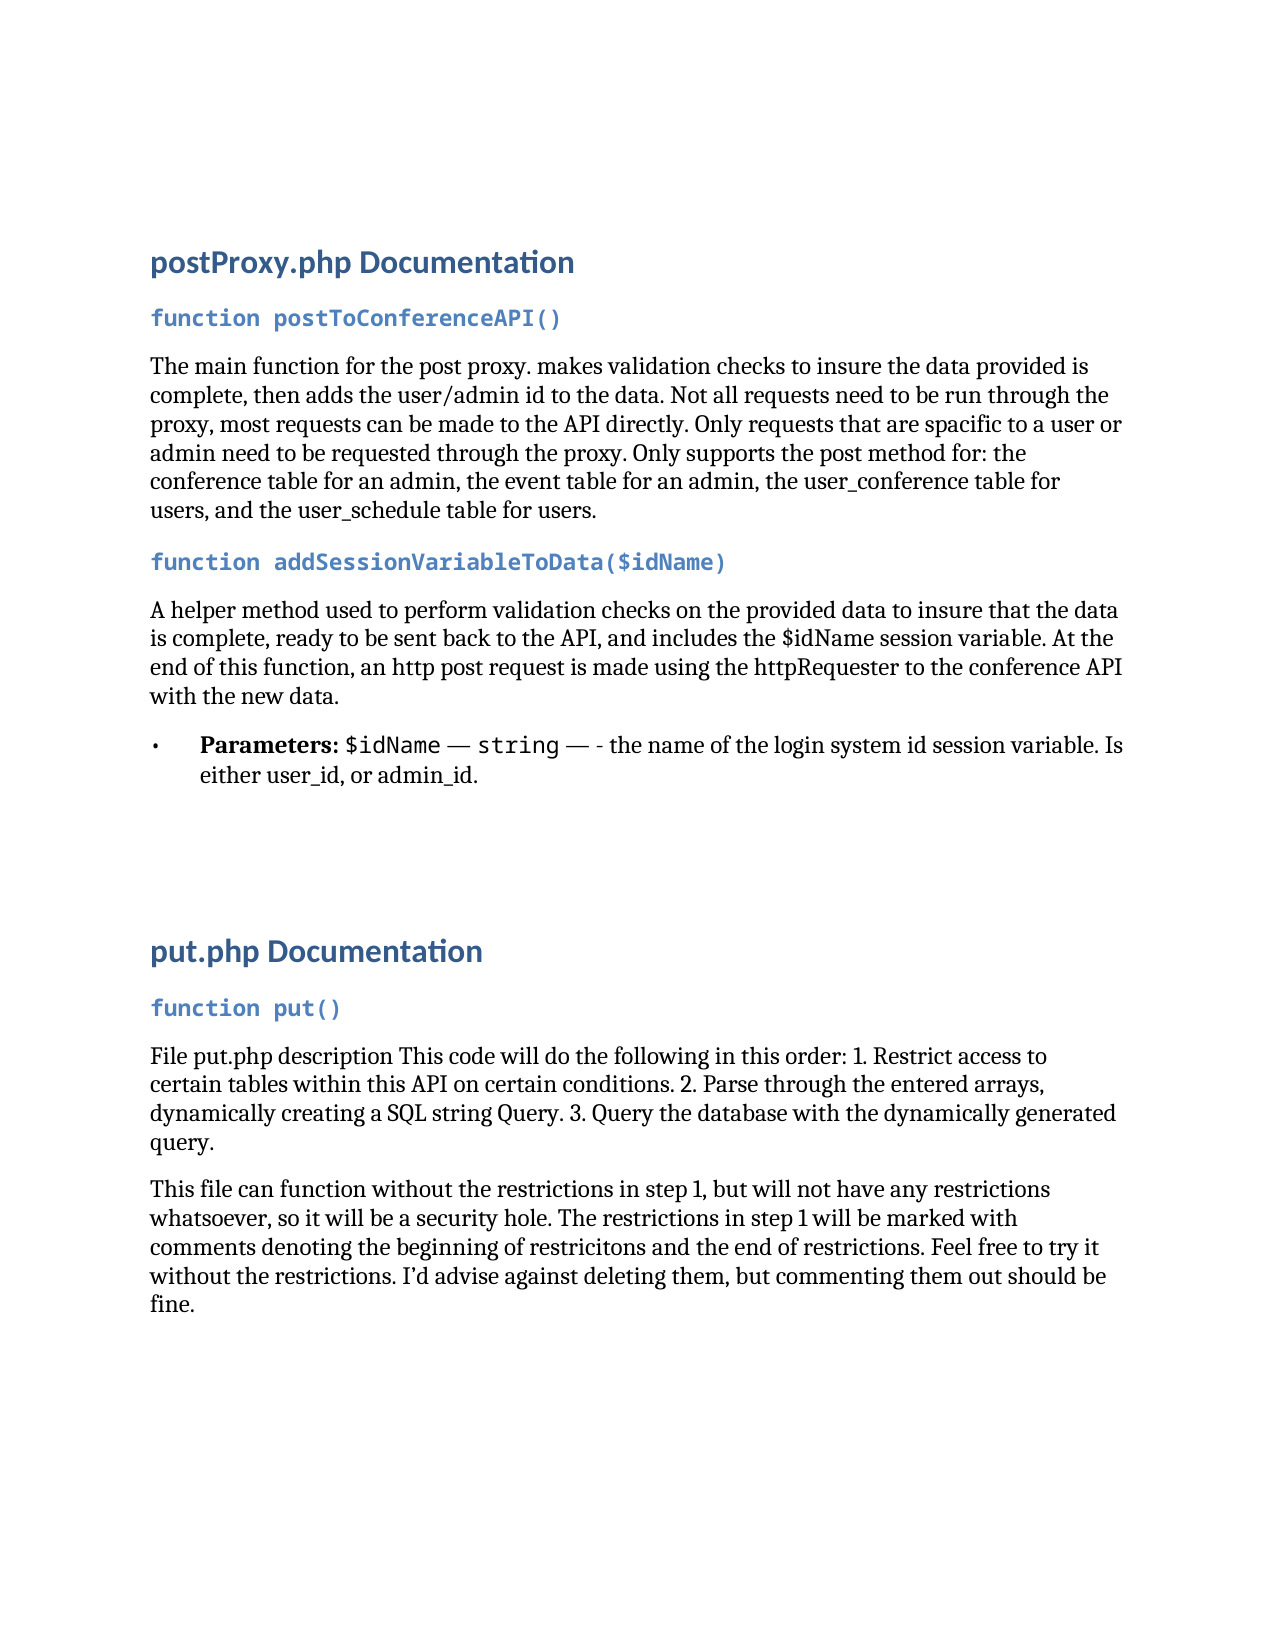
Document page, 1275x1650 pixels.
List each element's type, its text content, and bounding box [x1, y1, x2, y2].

subtitle postProxy.php Documentation [150, 241, 1125, 281]
subtitle put.php Documentation [150, 930, 1125, 971]
text This file can function without the restrictions in step 1, but will not have any restrictions whatsoever, so it will be a security hole. The restrictions in step 1 will be marked with comments denoting the beginning of restricitons and the end of restrictions. Feel free to try it without the restrictions. I’d advise against deleting them, but commenting them out should be fine. [150, 1175, 1125, 1319]
text The main function for the post proxy. makes validation checks to insure the data provided is complete, then adds the user/admin id to the data. Not all requests need to be run through the proxy, most requests can be made to the API directly. Only requests that are spacific to a user or admin need to be requested through the proxy. Only supports the post method for: the conference table for an admin, the event table for an admin, the user_conference table for users, and the user_schedule table for users. [150, 352, 1125, 525]
text File put.php description This code will do the following in this order: 1. Restrict access to certain tables within this API on certain conditions. 2. Parse through the entered arrays, dynamically creating a SQL string Query. 3. Query the database with the dynamically generated query. [150, 1042, 1125, 1157]
subtitle function put() [150, 992, 1125, 1023]
subtitle function addSessionVariableToData($idName) [150, 546, 1125, 577]
subtitle function postToConferenceAPI() [150, 302, 1125, 333]
list Parameters: $idName — string — - the name of the login system id session variable. Is either user_id, or admin_id. [150, 729, 1125, 789]
text A helper method used to perform validation checks on the provided data to insure that the data is complete, ready to be sent back to the API, and includes the $idName session variable. At the end of this function, an http post request is made using the httpRequester to the conference API with the new data. [150, 596, 1125, 711]
